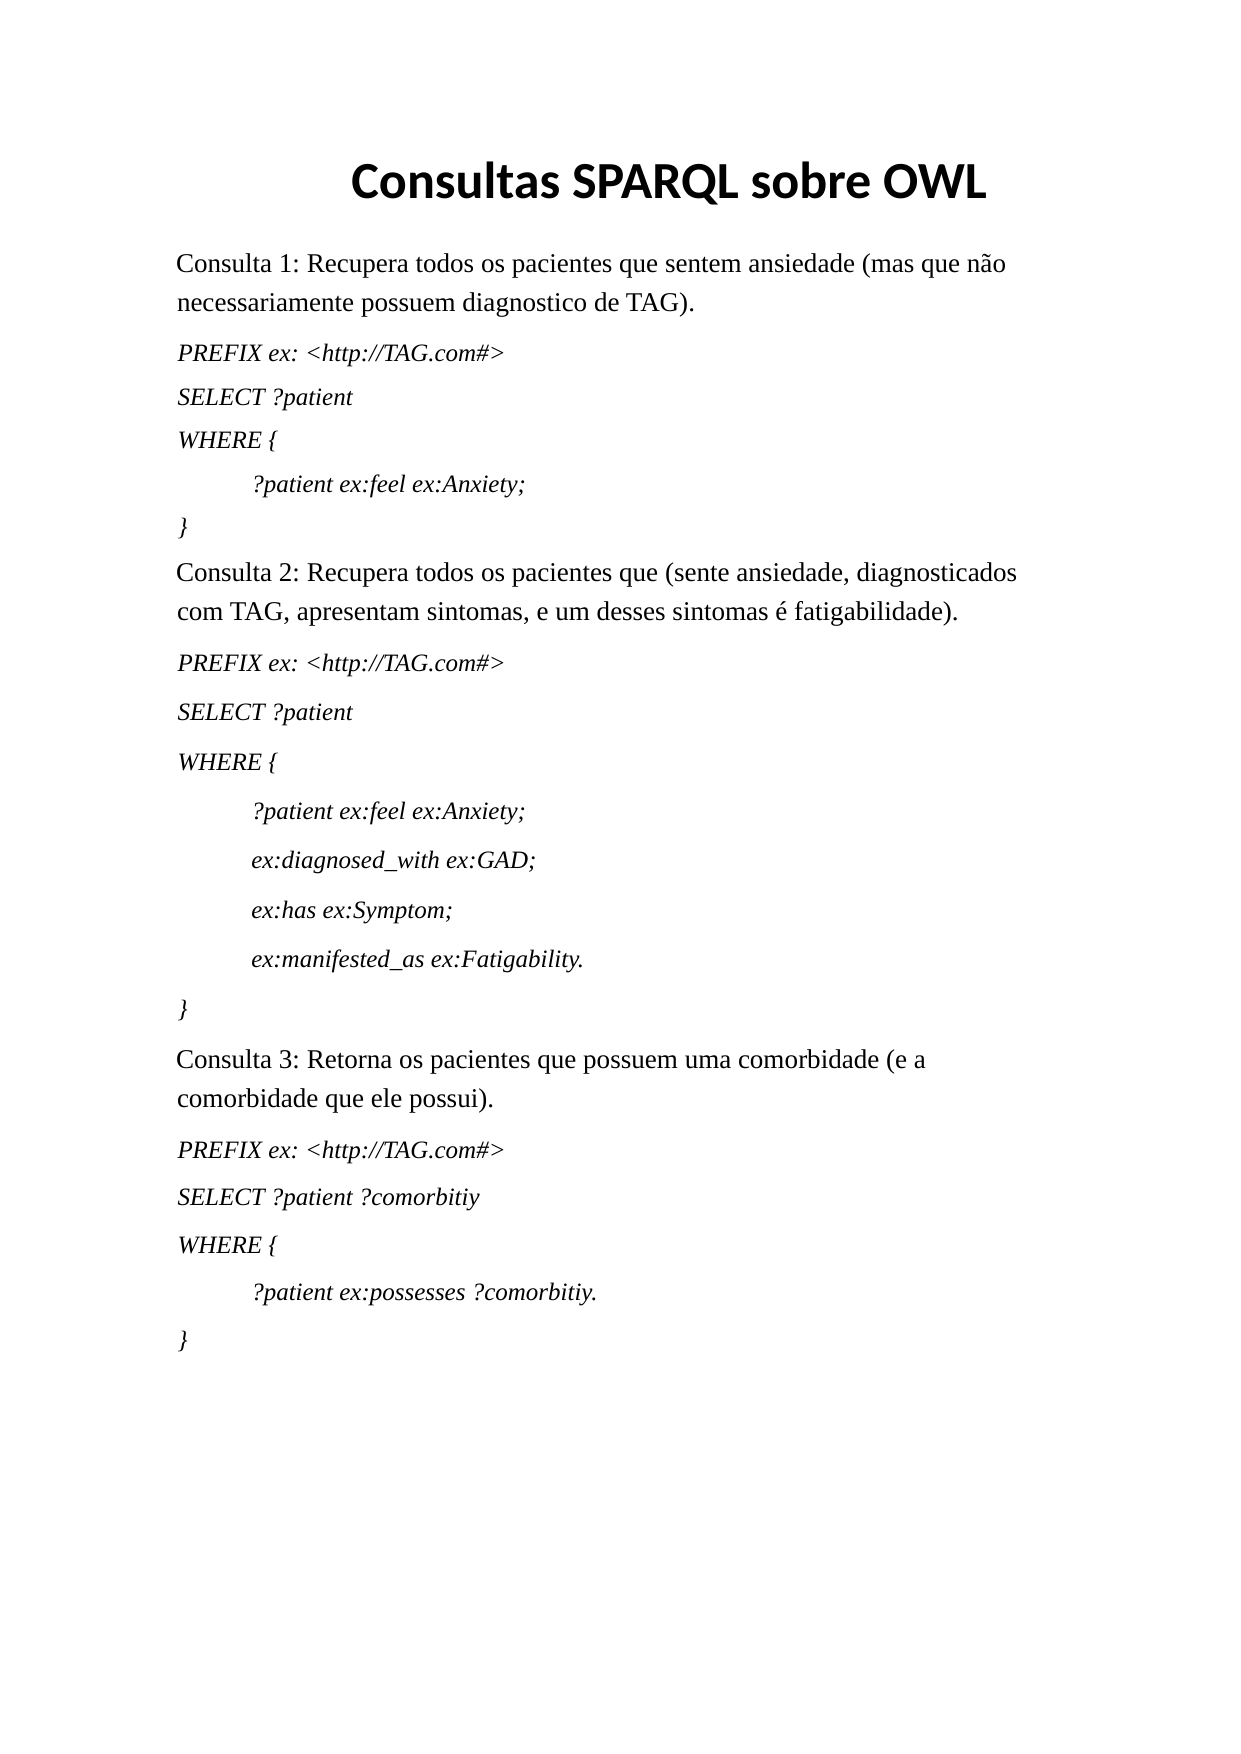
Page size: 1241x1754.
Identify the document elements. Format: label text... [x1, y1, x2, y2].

text SELECT ?patient [177, 697, 1032, 726]
text } [177, 994, 1032, 1023]
text SELECT ?patient [177, 382, 1032, 411]
text PREFIX ex: <http://TAG.com#> [177, 648, 1032, 676]
text SELECT ?patient ?comorbitiy [177, 1182, 1032, 1211]
text Consulta 1: Recupera todos os pacientes que sentem ansiedade (mas que não necessariamente possuem diagnostico de TAG). [176, 247, 1032, 317]
text } [177, 512, 1032, 541]
text ?patient ex:possesses ?comorbitiy. [177, 1277, 1032, 1306]
text ?patient ex:feel ex:Anxiety; [177, 796, 1032, 825]
text ?patient ex:feel ex:Anxiety; [177, 469, 1032, 498]
text WHERE { [177, 747, 1032, 775]
text ex:manifested_as ex:Fatigability. [177, 944, 1032, 973]
text WHERE { [177, 1230, 1032, 1259]
text ex:diagnosed_with ex:GAD; [177, 846, 1032, 874]
text PREFIX ex: <http://TAG.com#> [177, 338, 1032, 367]
text ex:has ex:Symptom; [177, 895, 1032, 924]
text Consultas SPARQL sobre OWL [177, 148, 987, 211]
text Consulta 2: Recupera todos os pacientes que (sente ansiedade, diagnosticados com TAG, apresentam sintomas, e um desses sintomas é fatigabilidade). [176, 556, 1032, 626]
text Consulta 3: Retorna os pacientes que possuem uma comorbidade (e a comorbidade que ele possui). [176, 1043, 1032, 1113]
text WHERE { [177, 425, 1032, 454]
text } [177, 1325, 1032, 1354]
text PREFIX ex: <http://TAG.com#> [177, 1135, 1032, 1164]
